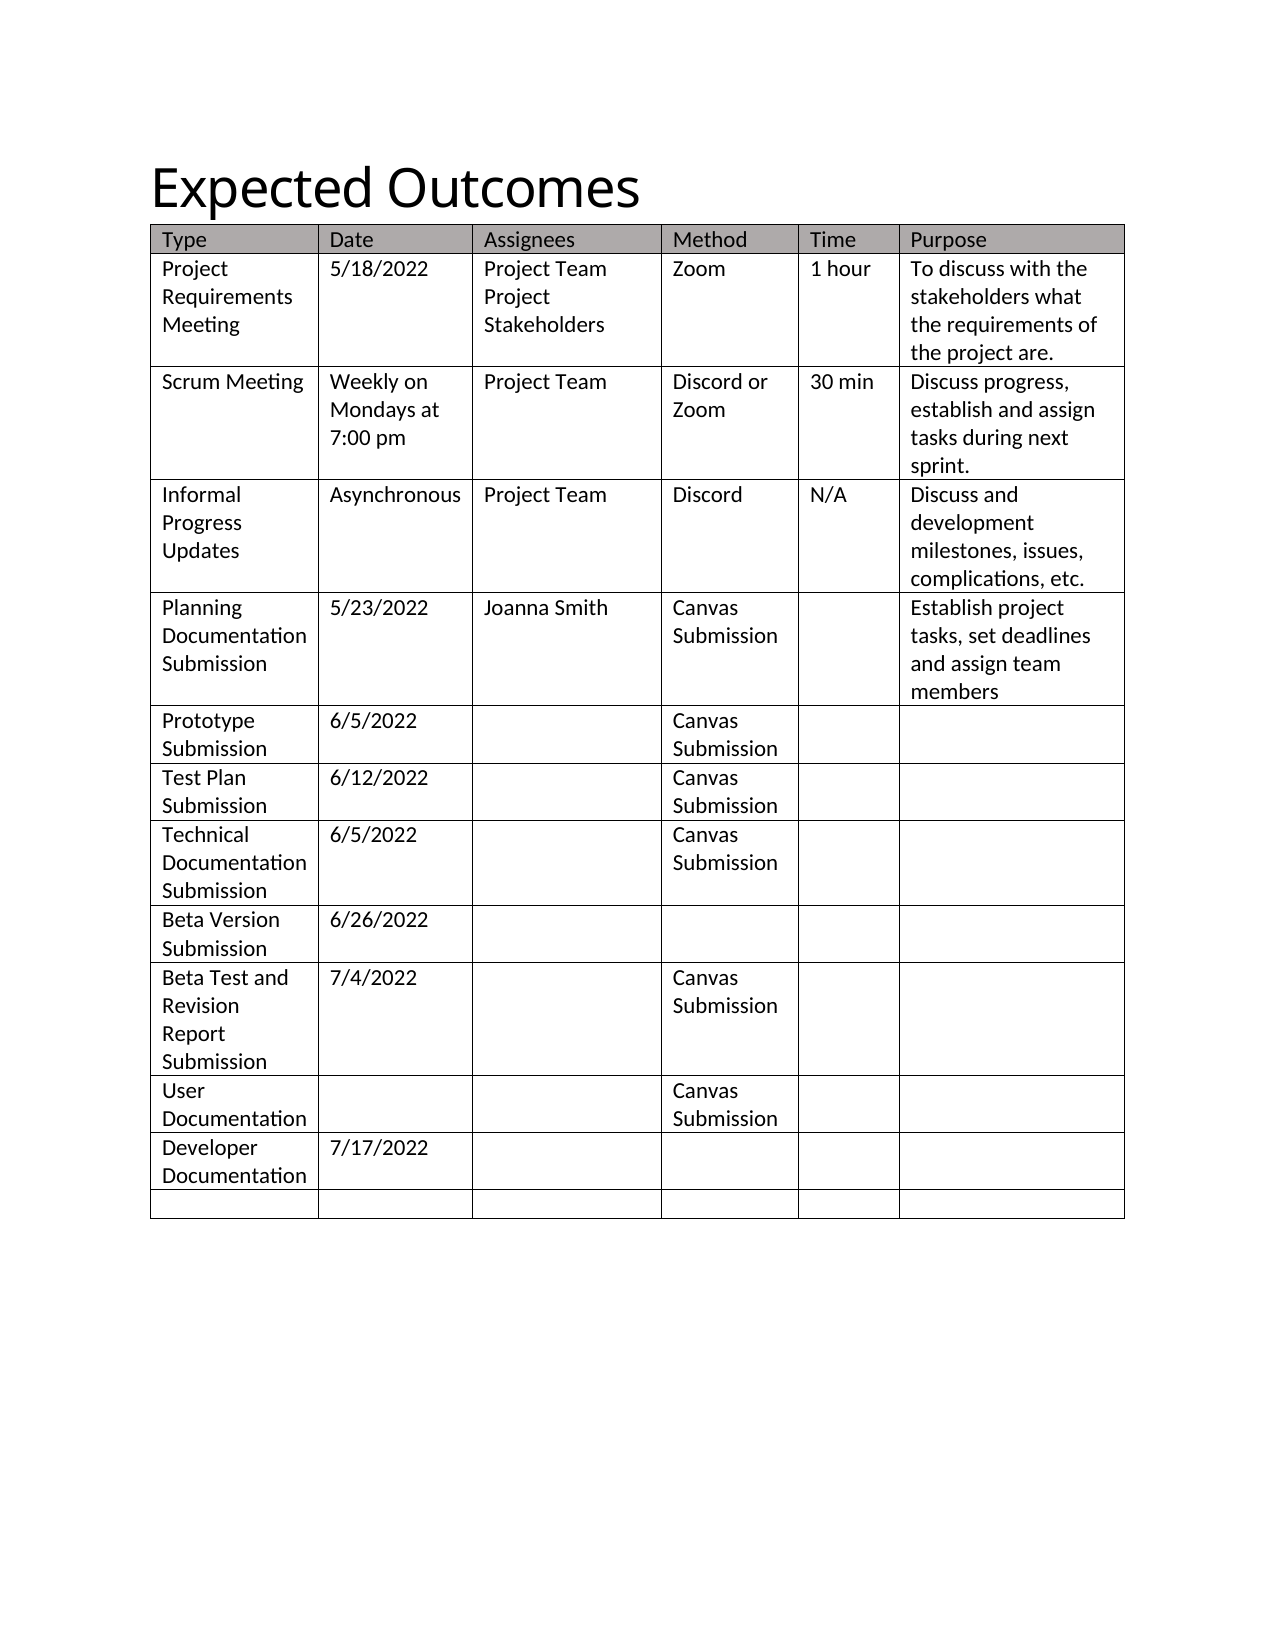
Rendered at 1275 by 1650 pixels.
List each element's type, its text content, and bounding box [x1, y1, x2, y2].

table_cell Test Plan Submission [151, 764, 318, 819]
table_cell Canvas Submission [662, 963, 798, 1075]
table_cell [900, 963, 1124, 1075]
table_cell [473, 906, 661, 962]
table_cell [662, 1133, 798, 1189]
table_cell Establish project tasks, set deadlines and assign team members [900, 593, 1124, 705]
table_cell [473, 1190, 661, 1218]
table_cell [473, 1133, 661, 1189]
table_cell Developer Documentation [151, 1133, 318, 1189]
table_cell 6/26/2022 [319, 906, 472, 962]
table_cell Discuss progress, establish and assign tasks during next sprint. [900, 367, 1124, 479]
table_cell [662, 1190, 798, 1218]
table_cell [473, 1076, 661, 1132]
table_cell 1 hour [799, 254, 899, 366]
table_cell Discuss and development milestones, issues, complications, etc. [900, 480, 1124, 592]
table_cell To discuss with the stakeholders what the requirements of the project are. [900, 254, 1124, 366]
table_cell [900, 764, 1124, 819]
table_cell 6/5/2022 [319, 706, 472, 762]
table_cell 5/18/2022 [319, 254, 472, 366]
table_header Method [662, 225, 798, 253]
table_cell Weekly on Mondays at 7:00 pm [319, 367, 472, 479]
table_cell [799, 1133, 899, 1189]
table_header Time [799, 225, 899, 253]
table_cell Project Team [473, 480, 661, 592]
table_cell [473, 821, 661, 904]
table_cell [900, 906, 1124, 962]
table_cell Informal Progress Updates [151, 480, 318, 592]
table_cell [799, 906, 899, 962]
table_cell [662, 906, 798, 962]
table_cell [473, 764, 661, 819]
table_cell 5/23/2022 [319, 593, 472, 705]
table_cell Canvas Submission [662, 764, 798, 819]
table_cell [319, 1190, 472, 1218]
table_cell Beta Version Submission [151, 906, 318, 962]
table_cell Canvas Submission [662, 821, 798, 904]
table_header Type [151, 225, 318, 253]
table_cell [799, 963, 899, 1075]
table_header Assignees [473, 225, 661, 253]
table_cell Joanna Smith [473, 593, 661, 705]
table_cell [473, 706, 661, 762]
table_cell [799, 1190, 899, 1218]
table_cell Planning Documentation Submission [151, 593, 318, 705]
subtitle Expected Outcomes [150, 150, 1125, 224]
table_cell [473, 963, 661, 1075]
table_cell 6/12/2022 [319, 764, 472, 819]
table_cell 30 min [799, 367, 899, 479]
table_cell Prototype Submission [151, 706, 318, 762]
table_cell Canvas Submission [662, 1076, 798, 1132]
table_cell Canvas Submission [662, 706, 798, 762]
table_cell Discord [662, 480, 798, 592]
table_cell Project Requirements Meeting [151, 254, 318, 366]
table_cell [900, 1133, 1124, 1189]
table_cell N/A [799, 480, 899, 592]
table_cell Project Team [473, 367, 661, 479]
table_cell Beta Test and Revision Report Submission [151, 963, 318, 1075]
table_cell Discord or Zoom [662, 367, 798, 479]
table_cell [900, 821, 1124, 904]
table_header Date [319, 225, 472, 253]
table_cell 7/17/2022 [319, 1133, 472, 1189]
table_cell Canvas Submission [662, 593, 798, 705]
table_cell [900, 1076, 1124, 1132]
table_cell Technical Documentation Submission [151, 821, 318, 904]
table_cell Scrum Meeting [151, 367, 318, 479]
table_cell Project Team Project Stakeholders [473, 254, 661, 366]
table_cell Asynchronous [319, 480, 472, 592]
table_cell [799, 1076, 899, 1132]
table_cell [900, 1190, 1124, 1218]
table_header Purpose [900, 225, 1124, 253]
table_cell [900, 706, 1124, 762]
table_cell 7/4/2022 [319, 963, 472, 1075]
table_cell 6/5/2022 [319, 821, 472, 904]
table_cell [799, 593, 899, 705]
table_cell User Documentation [151, 1076, 318, 1132]
table_cell [799, 706, 899, 762]
table_cell [799, 821, 899, 904]
table_cell [319, 1076, 472, 1132]
table_cell [151, 1190, 318, 1218]
table_cell Zoom [662, 254, 798, 366]
table_cell [799, 764, 899, 819]
